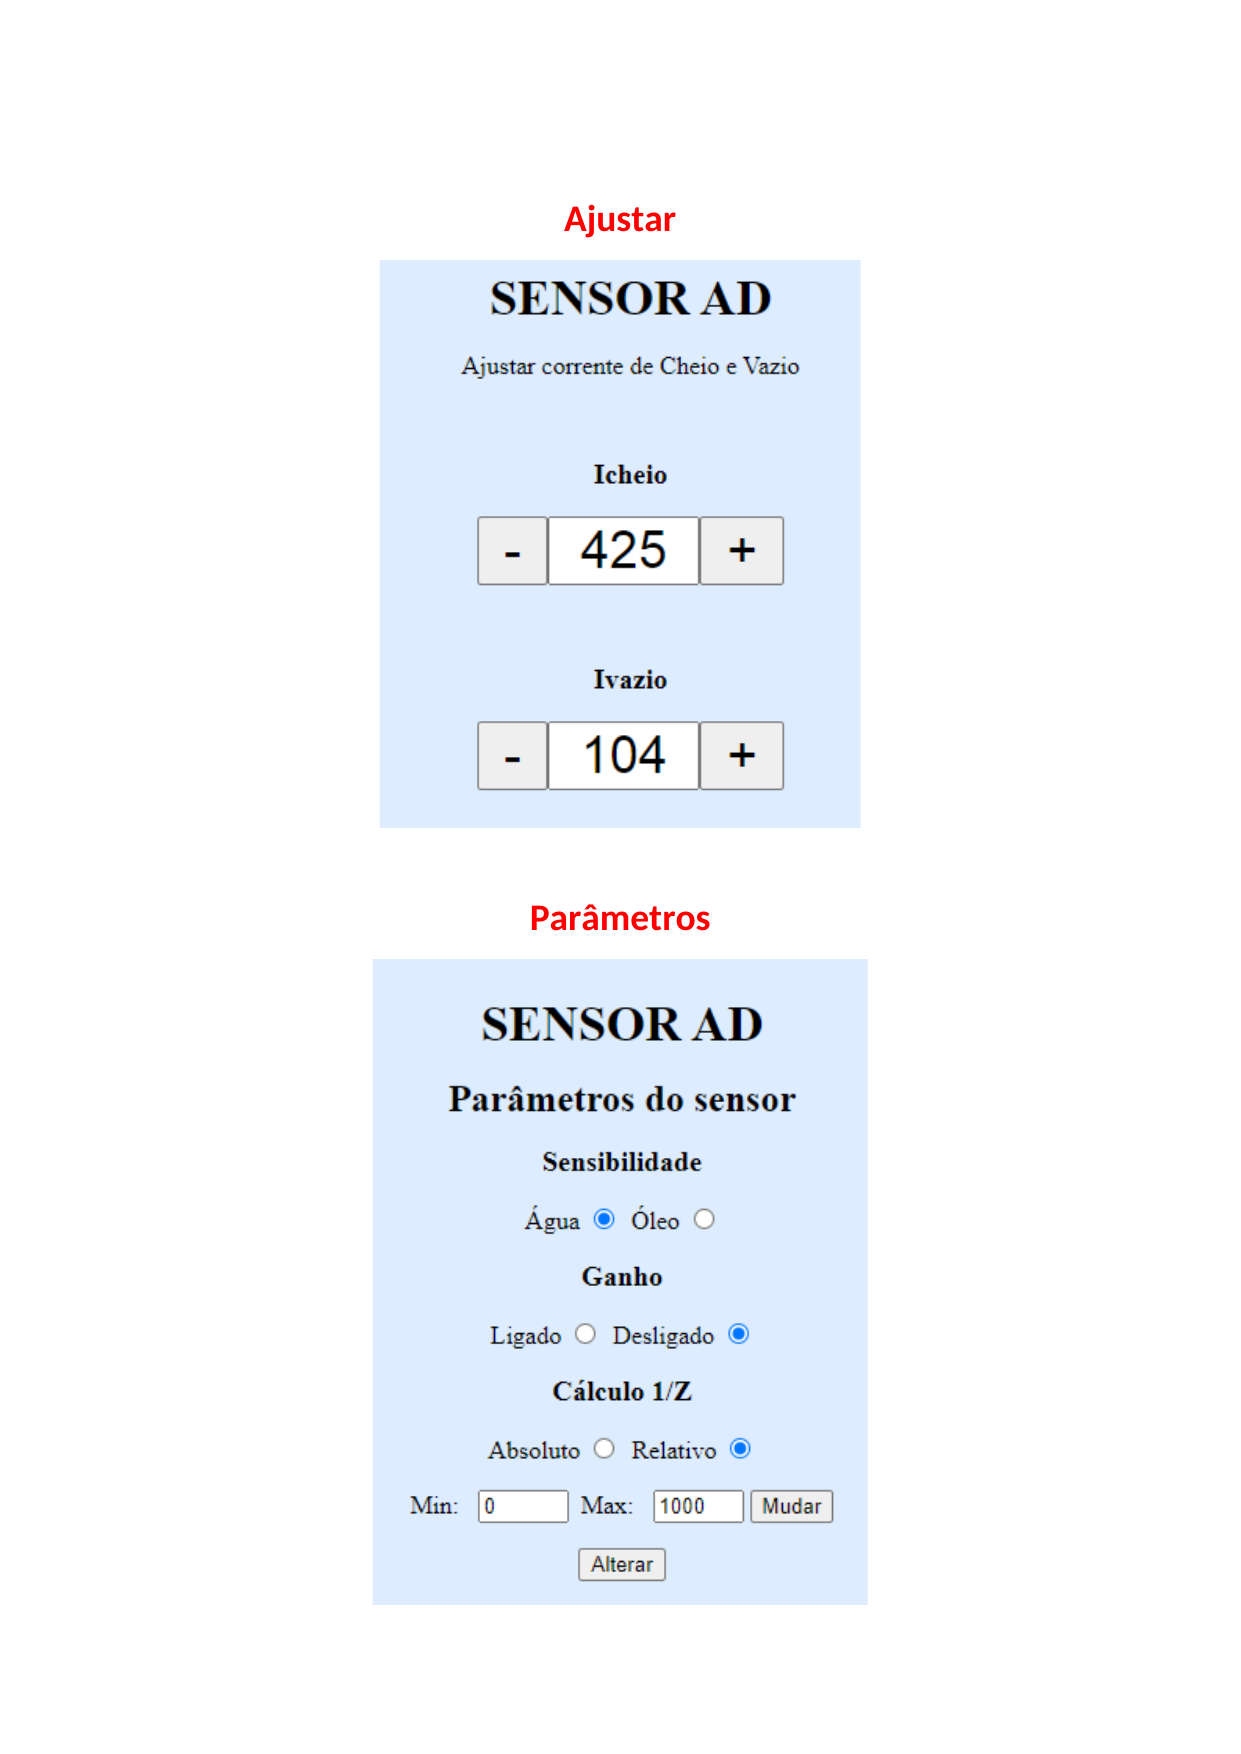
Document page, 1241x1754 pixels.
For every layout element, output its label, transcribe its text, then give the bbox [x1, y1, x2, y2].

text Ajustar [177, 194, 1063, 240]
picture [372, 959, 868, 1605]
picture [379, 260, 861, 828]
text Parâmetros [177, 893, 1063, 939]
